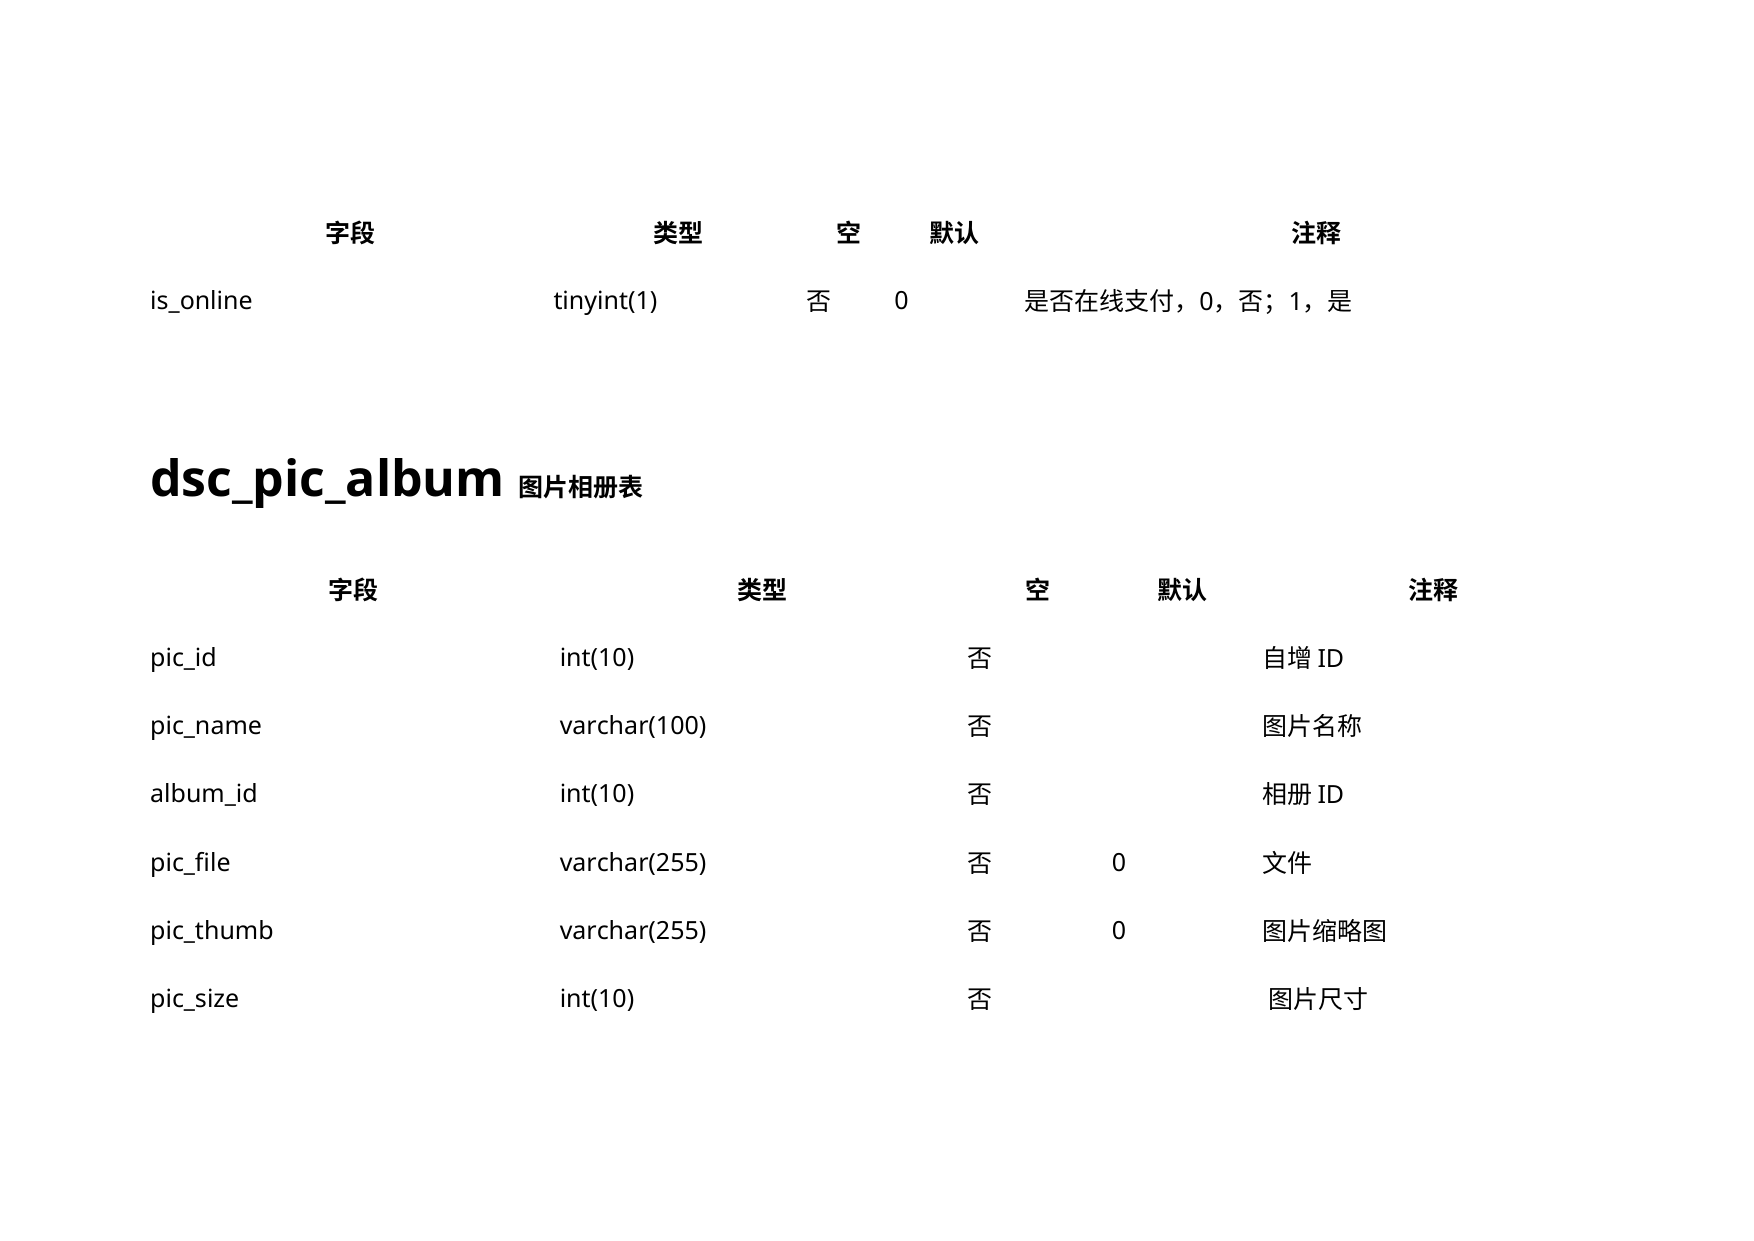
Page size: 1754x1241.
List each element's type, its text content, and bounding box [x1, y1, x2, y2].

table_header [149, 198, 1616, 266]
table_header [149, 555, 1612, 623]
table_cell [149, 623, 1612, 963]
subtitle dsc_pic_album 图片相册表 [150, 428, 1604, 526]
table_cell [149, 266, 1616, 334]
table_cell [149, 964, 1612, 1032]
